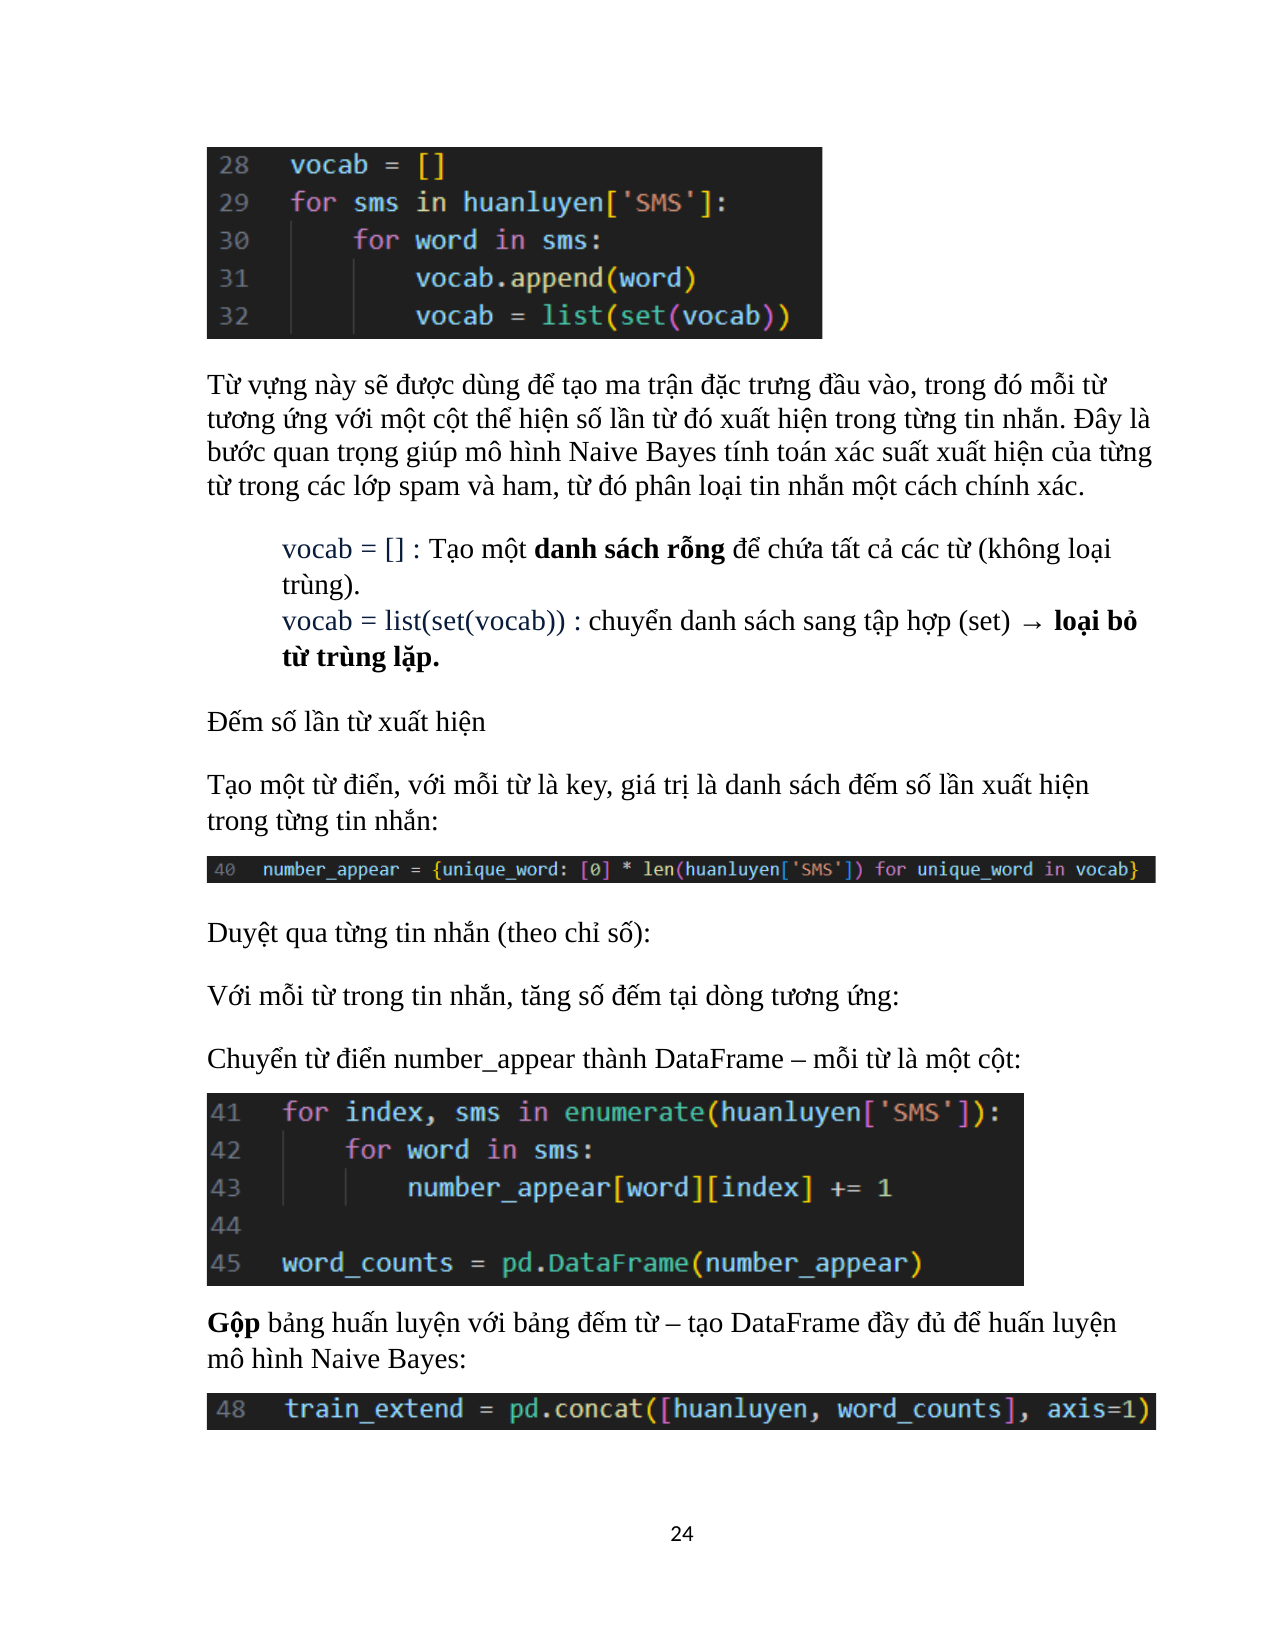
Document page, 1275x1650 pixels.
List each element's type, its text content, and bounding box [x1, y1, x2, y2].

text Đếm số lần từ xuất hiện [207, 704, 1157, 738]
list vocab = [] : Tạo một danh sách rỗng để chứa tất cả các từ (không loại trùng). [282, 531, 1157, 601]
text Với mỗi từ trong tin nhắn, tăng số đếm tại dòng tương ứng: [207, 978, 1157, 1012]
text Duyệt qua từng tin nhắn (theo chỉ số): [207, 916, 1157, 949]
text Từ vựng này sẽ được dùng để tạo ma trận đặc trưng đầu vào, trong đó mỗi từ tương ứng với một cột thể hiện số lần từ đó xuất hiện trong từng tin nhắn. Đây là bước quan trọng giúp mô hình Naive Bayes tính toán xác suất xuất hiện của từng từ trong các lớp spam và ham, từ đó phân loại tin nhắn một cách chính xác. [207, 367, 1157, 502]
picture [206, 856, 1156, 883]
picture [206, 1393, 1157, 1430]
text Tạo một từ điển, với mỗi từ là key, giá trị là danh sách đếm số lần xuất hiện trong từng tin nhắn: [207, 767, 1157, 837]
picture [206, 147, 823, 339]
picture [206, 1093, 1024, 1286]
list vocab = list(set(vocab)) : chuyển danh sách sang tập hợp (set) → loại bỏ từ trùng lặp. [282, 603, 1157, 673]
text Gộp bảng huấn luyện với bảng đếm từ – tạo DataFrame đầy đủ để huấn luyện mô hình Naive Bayes: [207, 1305, 1157, 1374]
text Chuyển từ điển number_appear thành DataFrame – mỗi từ là một cột: [207, 1041, 1157, 1074]
